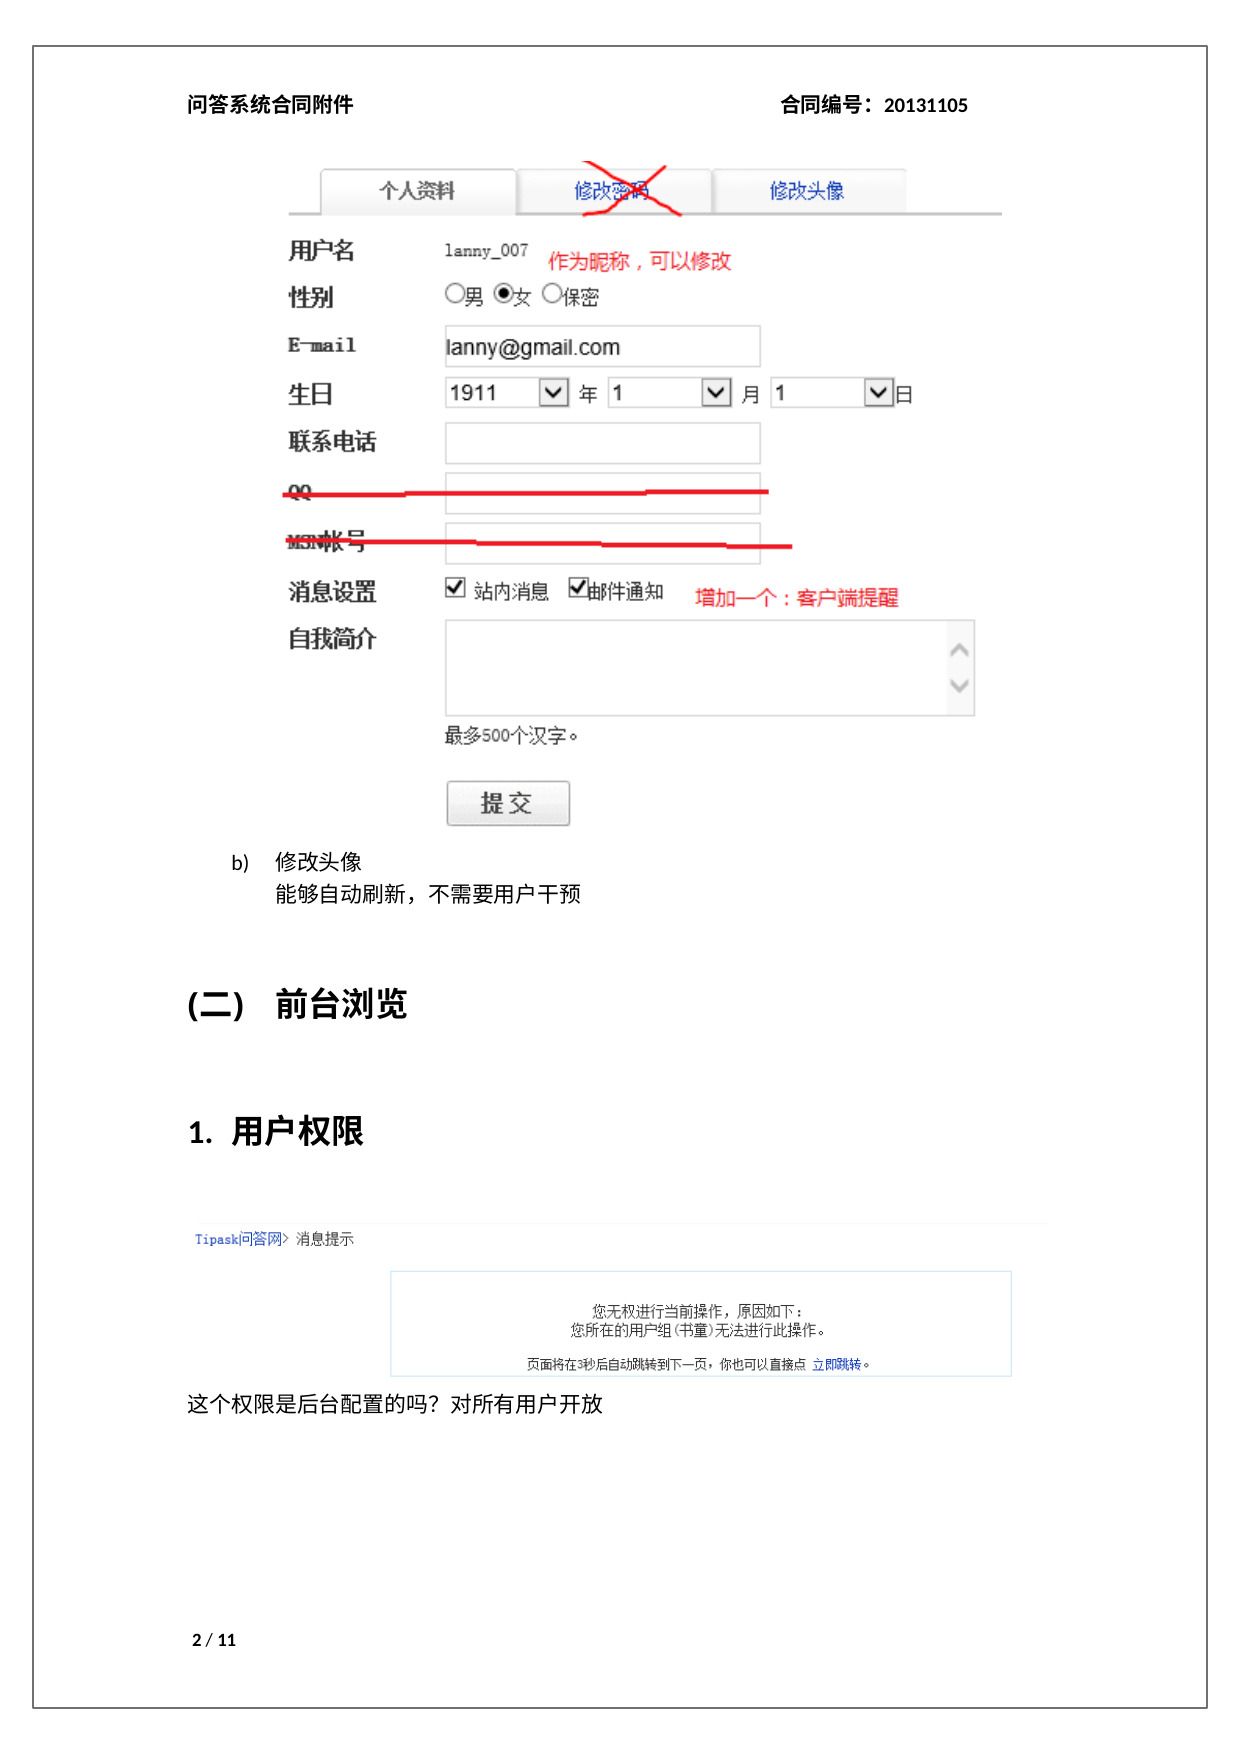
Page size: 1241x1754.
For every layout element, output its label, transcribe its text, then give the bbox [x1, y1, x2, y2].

picture [187, 1223, 1047, 1385]
list 修改头像 [231, 844, 1053, 877]
subtitle 前台浏览 [187, 969, 1053, 1034]
list 能够自动刷新，不需要用户干预 [275, 877, 1053, 909]
subtitle 用户权限 [187, 1096, 1053, 1161]
picture [275, 161, 1002, 842]
text 这个权限是后台配置的吗？对所有用户开放 [187, 1386, 1053, 1419]
